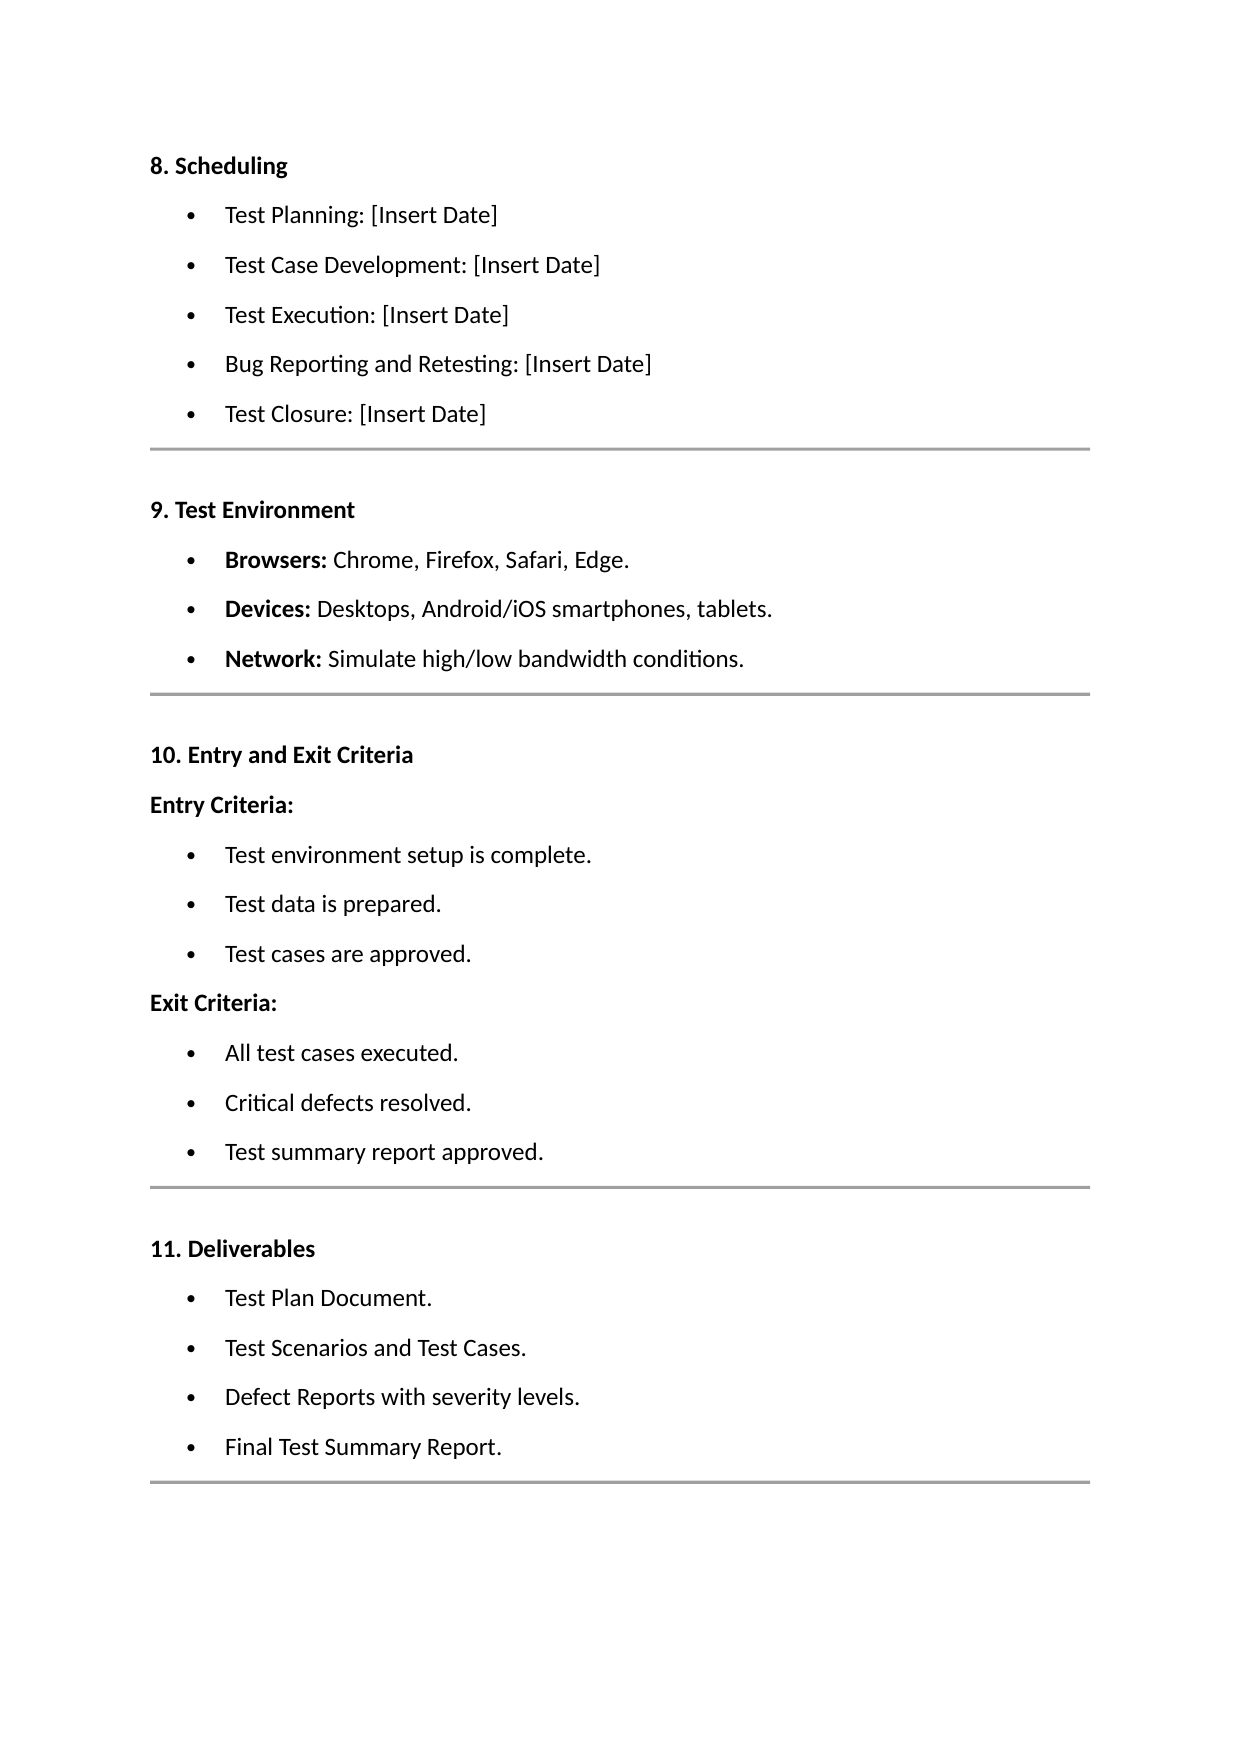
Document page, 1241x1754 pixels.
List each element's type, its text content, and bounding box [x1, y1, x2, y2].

list Browsers: Chrome, Firefox, Safari, Edge. [187, 544, 1090, 574]
list Network: Simulate high/low bandwidth conditions. [187, 643, 1090, 674]
list Defect Reports with severity levels. [187, 1381, 1090, 1412]
text 11. Deliverables [150, 1233, 1090, 1263]
list Devices: Desktops, Android/iOS smartphones, tablets. [187, 593, 1090, 624]
list Test Plan Document. [187, 1282, 1090, 1313]
list Test environment setup is complete. [187, 839, 1090, 869]
list Test Closure: [Insert Date] [187, 398, 1090, 428]
list Test Case Development: [Insert Date] [187, 249, 1090, 280]
text 8. Scheduling [150, 150, 1090, 181]
text 9. Test Environment [150, 494, 1090, 525]
list Test Execution: [Insert Date] [187, 299, 1090, 329]
list Test Scenarios and Test Cases. [187, 1332, 1090, 1362]
list Test cases are approved. [187, 938, 1090, 968]
text Exit Criteria: [150, 987, 1090, 1018]
text Entry Criteria: [150, 789, 1090, 820]
list Critical defects resolved. [187, 1087, 1090, 1117]
list Bug Reporting and Retesting: [Insert Date] [187, 348, 1090, 379]
list Final Test Summary Report. [187, 1431, 1090, 1462]
list Test Planning: [Insert Date] [187, 199, 1090, 230]
list Test data is prepared. [187, 888, 1090, 919]
list All test cases executed. [187, 1037, 1090, 1068]
text 10. Entry and Exit Criteria [150, 739, 1090, 770]
list Test summary report approved. [187, 1136, 1090, 1167]
